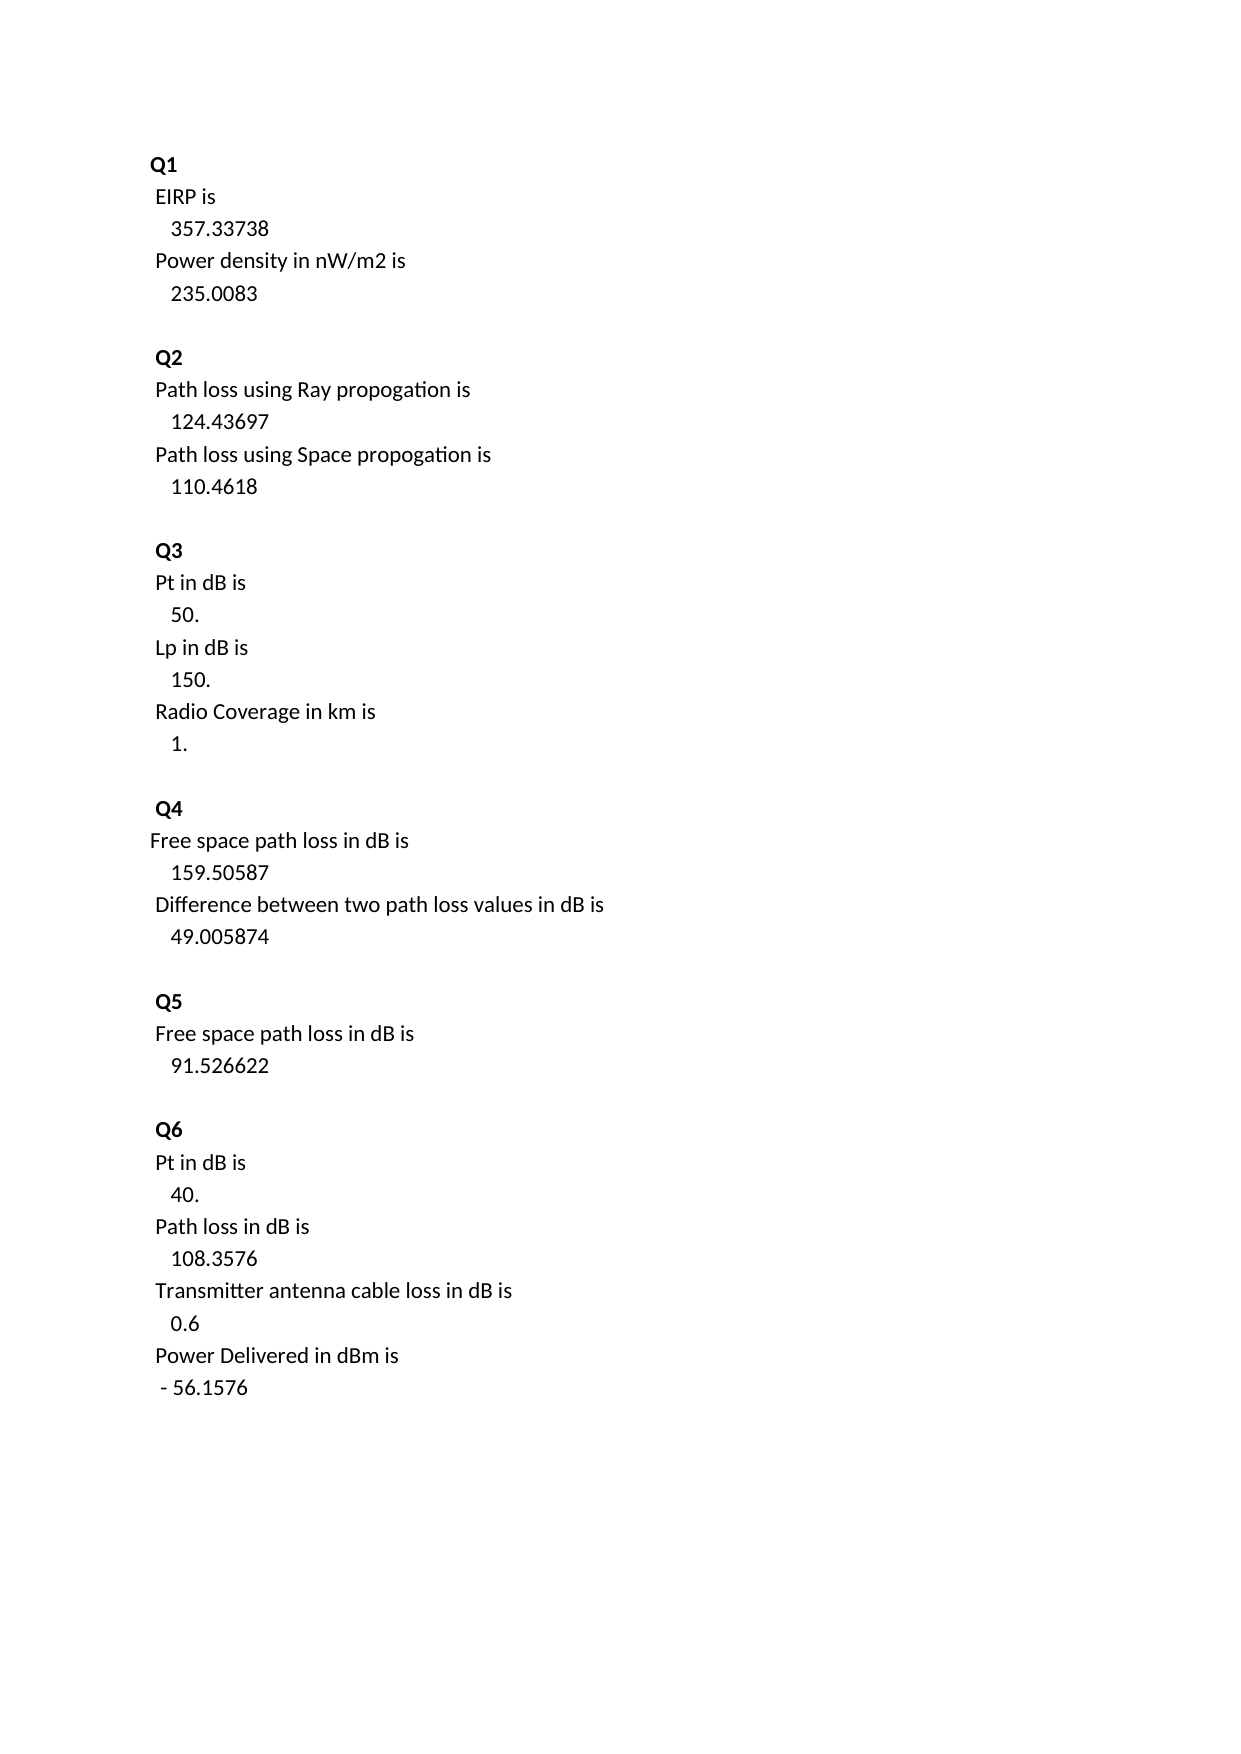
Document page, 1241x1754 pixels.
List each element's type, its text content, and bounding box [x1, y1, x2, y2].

text 124.43697 [150, 407, 1090, 436]
text Q3 [150, 536, 1090, 564]
text Q4 [150, 794, 1090, 822]
text 159.50587 [150, 858, 1090, 886]
text Difference between two path loss values in dB is [150, 890, 1090, 918]
text Power density in nW/m2 is [150, 247, 1090, 274]
text 108.3576 [150, 1244, 1090, 1272]
text Q1 [150, 150, 1090, 178]
text Free space path loss in dB is [150, 1019, 1090, 1047]
text 110.4618 [150, 472, 1090, 500]
text 235.0083 [150, 279, 1090, 307]
text Pt in dB is [150, 568, 1090, 596]
text Lp in dB is [150, 633, 1090, 661]
text Path loss in dB is [150, 1212, 1090, 1240]
text Q2 [150, 343, 1090, 371]
text 1. [150, 729, 1090, 757]
text 150. [150, 665, 1090, 693]
text 50. [150, 601, 1090, 629]
text 357.33738 [150, 214, 1090, 242]
text 40. [150, 1180, 1090, 1208]
text 0.6 [150, 1309, 1090, 1337]
text 91.526622 [150, 1051, 1090, 1079]
text Radio Coverage in km is [150, 697, 1090, 725]
text EIRP is [150, 182, 1090, 210]
text Path loss using Ray propogation is [150, 375, 1090, 403]
text Transmitter antenna cable loss in dB is [150, 1277, 1090, 1304]
text - 56.1576 [150, 1373, 1090, 1401]
text Free space path loss in dB is [150, 826, 1090, 854]
text Power Delivered in dBm is [150, 1341, 1090, 1369]
text Q5 [150, 987, 1090, 1015]
text 49.005874 [150, 922, 1090, 951]
text Q6 [150, 1116, 1090, 1144]
text Path loss using Space propogation is [150, 440, 1090, 468]
text Pt in dB is [150, 1148, 1090, 1176]
